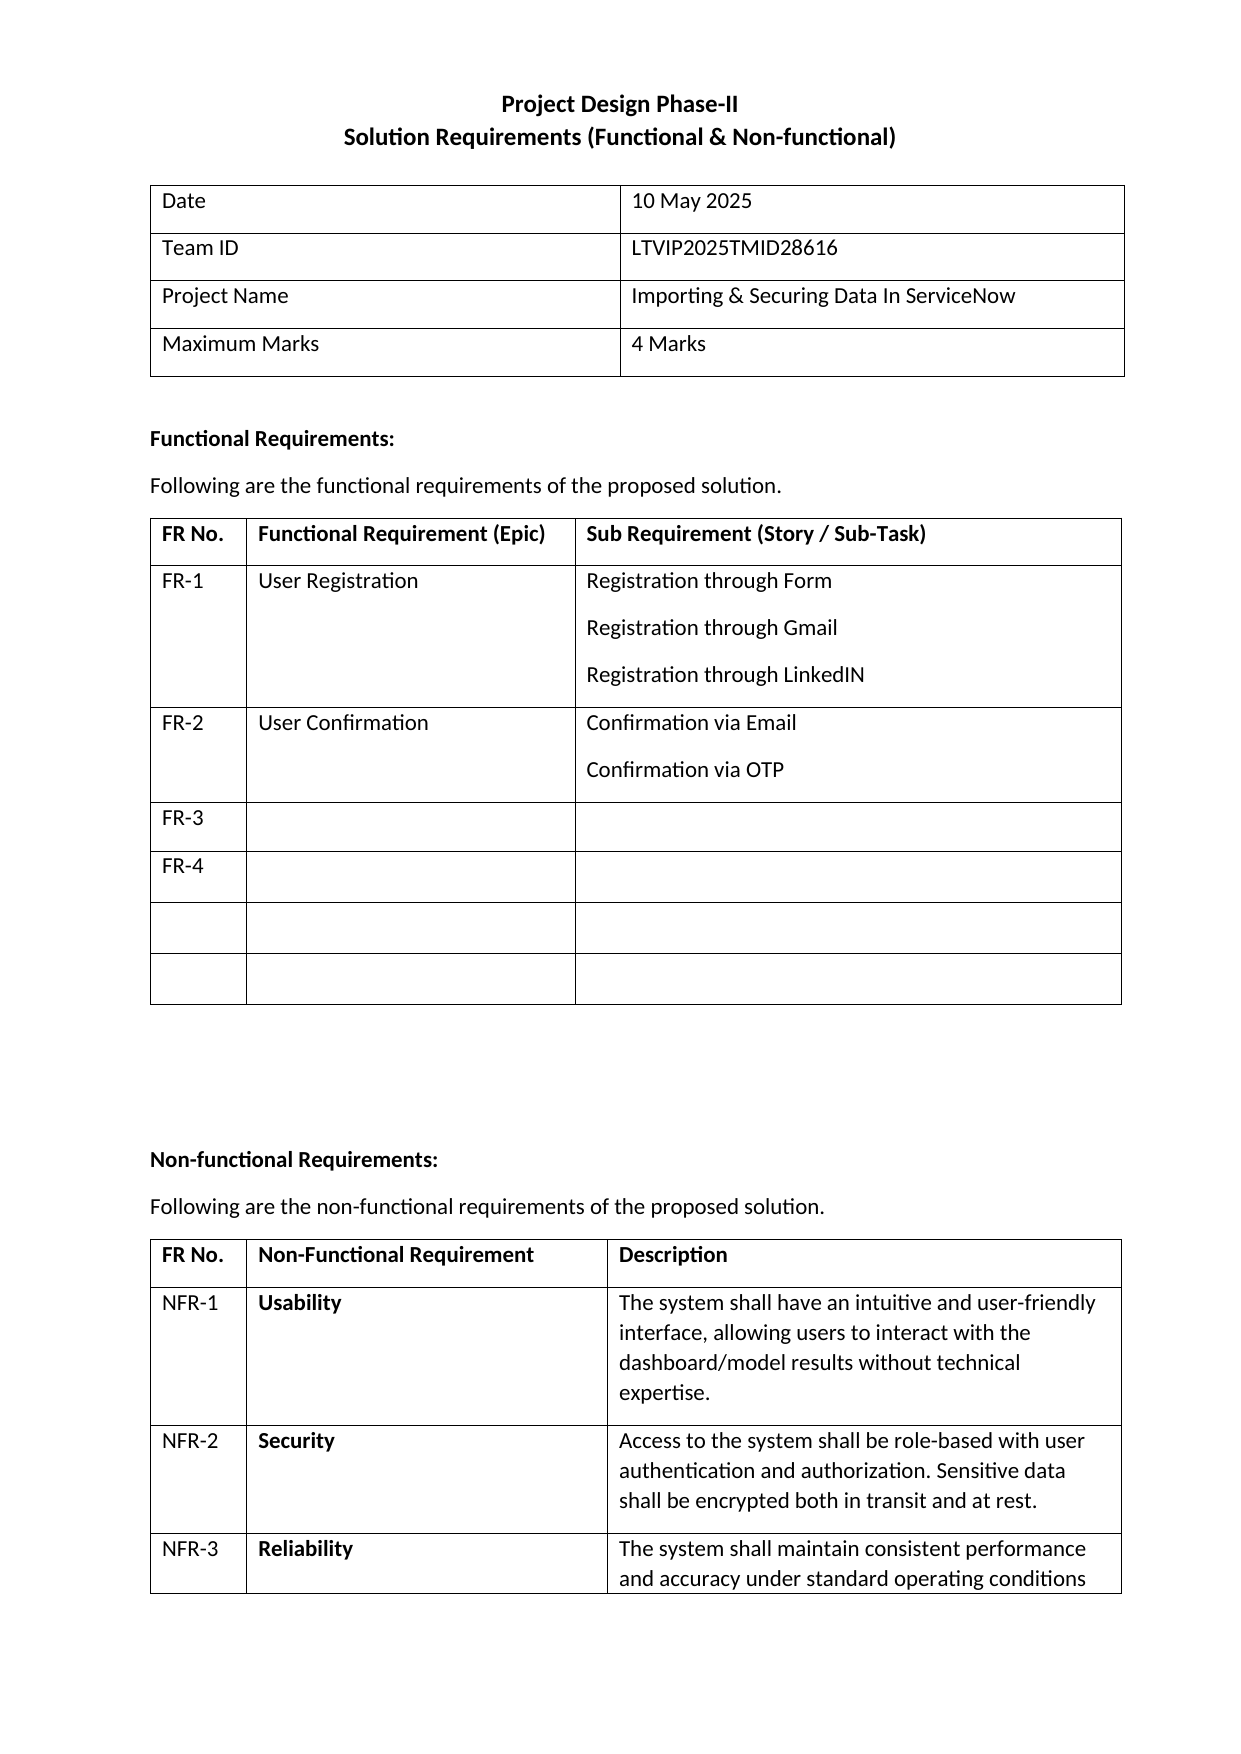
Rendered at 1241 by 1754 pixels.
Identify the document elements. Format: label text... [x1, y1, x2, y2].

table_header Sub Requirement (Story / Sub-Task) [576, 519, 1121, 565]
text Project Design Phase-II [150, 89, 1090, 119]
table_cell Confirmation via Email Confirmation via OTP [576, 708, 1121, 802]
table_cell LTVIP2025TMID28616 [621, 234, 1124, 280]
table_cell Team ID [151, 234, 620, 280]
table_cell [576, 852, 1121, 902]
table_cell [608, 1534, 1121, 1593]
table_cell Registration through Form Registration through Gmail Registration through LinkedIN [576, 566, 1121, 707]
table_cell Usability [247, 1288, 607, 1425]
table_cell User Registration [247, 566, 575, 707]
text Non-functional Requirements: [150, 1145, 1090, 1173]
table_cell [151, 954, 246, 1003]
text Solution Requirements (Functional & Non-functional) [150, 122, 1090, 152]
table_cell [576, 954, 1121, 1003]
table_cell [247, 852, 575, 902]
table_cell User Confirmation [247, 708, 575, 802]
table_cell [576, 803, 1121, 851]
table_cell FR-3 [151, 803, 246, 851]
table_cell [247, 903, 575, 952]
text Following are the non-functional requirements of the proposed solution. [150, 1192, 1090, 1220]
table_header FR No. [151, 1240, 246, 1287]
table_cell Access to the system shall be role-based with user authentication and authorization. Sensitive data shall be encrypted both in transit and at rest. [608, 1426, 1121, 1533]
table_header Date [151, 186, 620, 232]
table_cell The system shall have an intuitive and user-friendly interface, allowing users to interact with the dashboard/model results without technical expertise. [608, 1288, 1121, 1425]
text Following are the functional requirements of the proposed solution. [150, 471, 1090, 499]
table_cell NFR-3 [151, 1534, 246, 1593]
table_header Functional Requirement (Epic) [247, 519, 575, 565]
table_cell FR-1 [151, 566, 246, 707]
table_header 10 May 2025 [621, 186, 1124, 232]
table_cell Reliability [247, 1534, 607, 1593]
table_cell FR-2 [151, 708, 246, 802]
table_header Non-Functional Requirement [247, 1240, 607, 1287]
table_header FR No. [151, 519, 246, 565]
table_cell [247, 803, 575, 851]
table_cell [576, 903, 1121, 952]
table_cell 4 Marks [621, 329, 1124, 376]
table_cell Project Name [151, 281, 620, 328]
table_cell Maximum Marks [151, 329, 620, 376]
table_cell NFR-2 [151, 1426, 246, 1533]
table_header Description [608, 1240, 1121, 1287]
table_cell FR-4 [151, 852, 246, 902]
table_cell Importing & Securing Data In ServiceNow [621, 281, 1124, 328]
text Functional Requirements: [150, 424, 1090, 452]
table_cell [151, 903, 246, 952]
table_cell NFR-1 [151, 1288, 246, 1425]
table_cell [247, 954, 575, 1003]
table_cell Security [247, 1426, 607, 1533]
